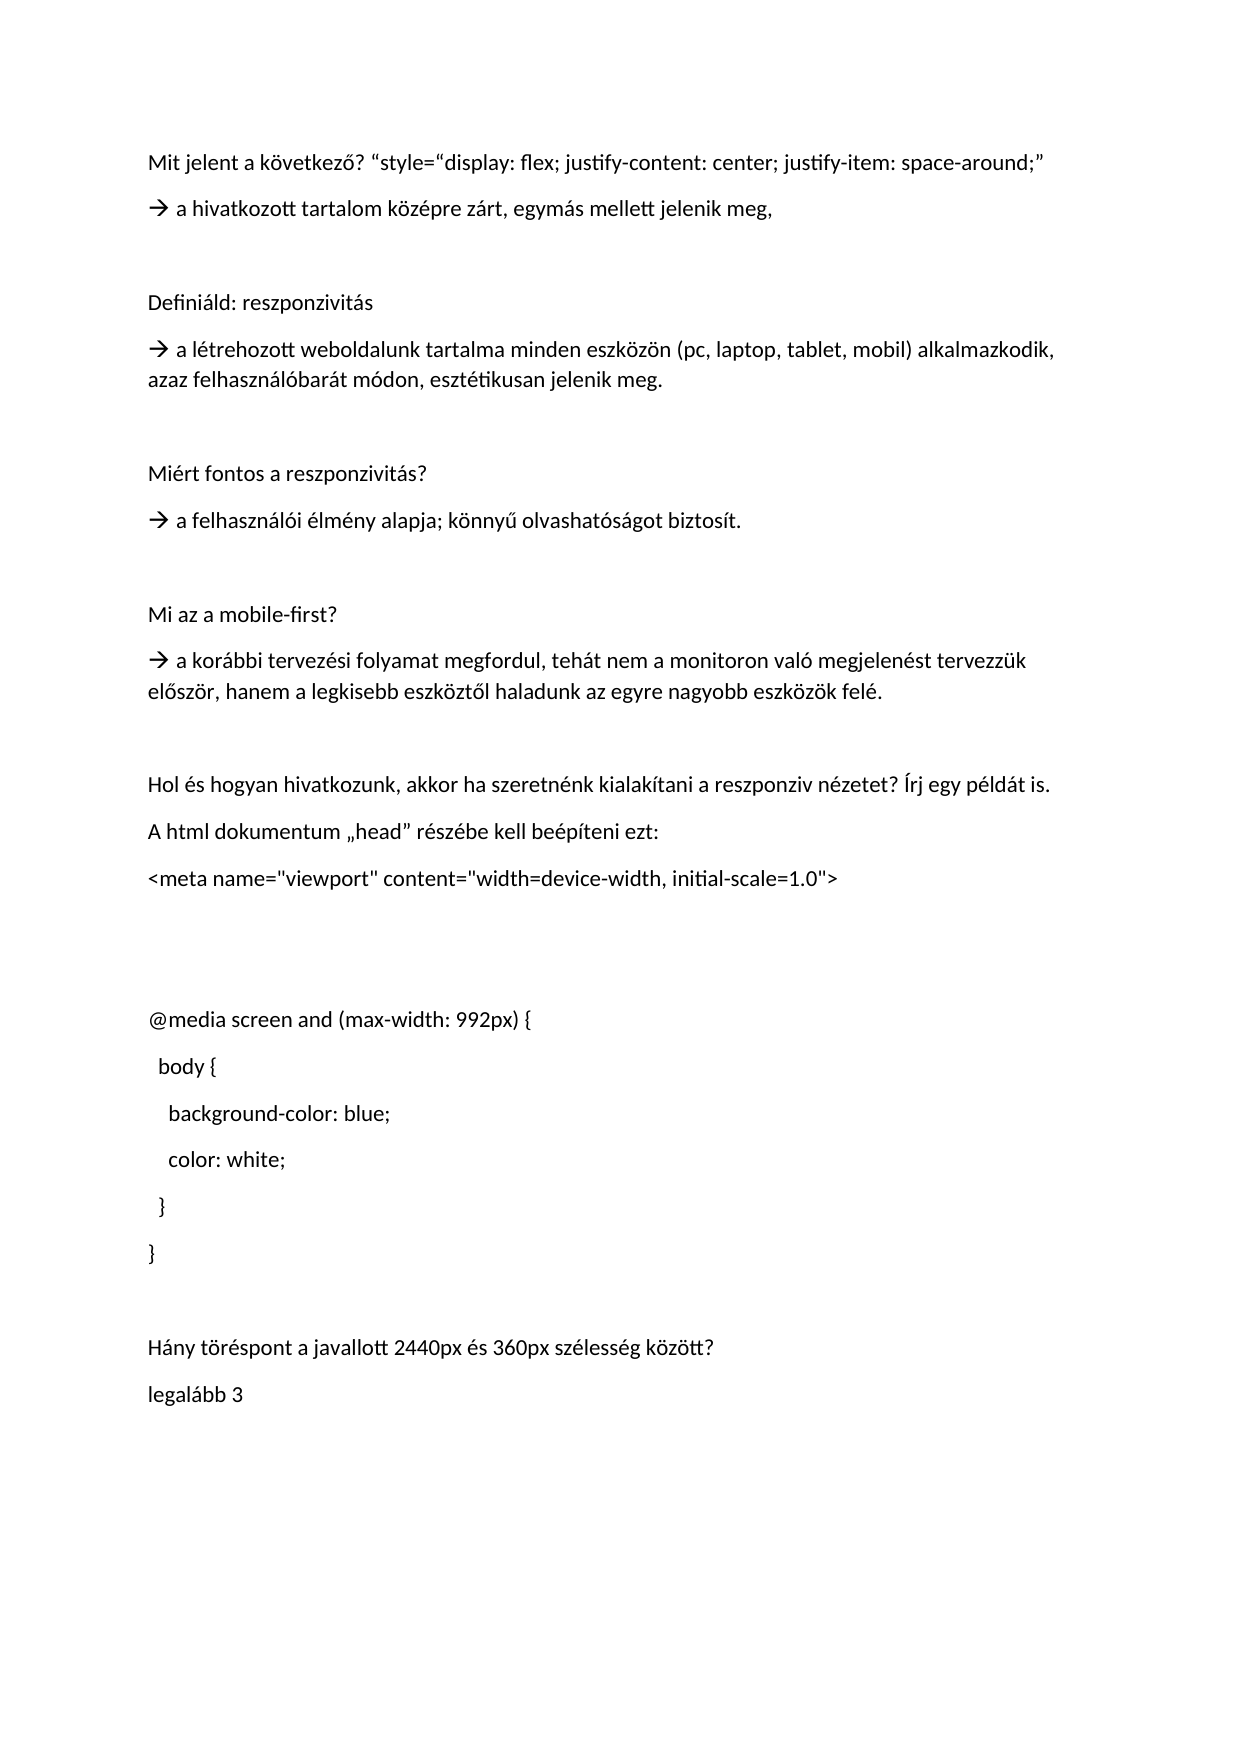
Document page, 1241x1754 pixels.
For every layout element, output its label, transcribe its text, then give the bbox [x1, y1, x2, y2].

text Miért fontos a reszponzivitás? [148, 459, 1093, 487]
text Hol és hogyan hivatkozunk, akkor ha szeretnénk kialakítani a reszponziv nézetet? Írj egy példát is. [148, 771, 1093, 798]
text Hány töréspont a javallott 2440px és 360px szélesség között? [148, 1333, 1093, 1361]
text A html dokumentum „head” részébe kell beépíteni ezt: [148, 817, 1093, 845]
text <meta name="viewport" content="width=device-width, initial-scale=1.0"> [148, 864, 1093, 892]
text @media screen and (max-width: 992px) { [148, 1005, 1093, 1033]
text a felhasználói élmény alapja; könnyű olvashatóságot biztosít. [148, 506, 1093, 534]
text a korábbi tervezési folyamat megfordul, tehát nem a monitoron való megjelenést tervezzük először, hanem a legkisebb eszköztől haladunk az egyre nagyobb eszközök felé. [148, 647, 1093, 705]
text Mi az a mobile-first? [148, 600, 1093, 628]
text background-color: blue; [148, 1099, 1093, 1127]
text body { [148, 1052, 1093, 1080]
text } [148, 1239, 1093, 1267]
text } [148, 1192, 1093, 1220]
text a létrehozott weboldalunk tartalma minden eszközön (pc, laptop, tablet, mobil) alkalmazkodik, azaz felhasználóbarát módon, esztétikusan jelenik meg. [148, 335, 1093, 393]
text a hivatkozott tartalom középre zárt, egymás mellett jelenik meg, [148, 194, 1093, 222]
text color: white; [148, 1146, 1093, 1173]
text legalább 3 [148, 1380, 1093, 1408]
text Definiáld: reszponzivitás [148, 288, 1093, 316]
text Mit jelent a következő? “style=“display: flex; justify-content: center; justify-item: space-around;” [148, 148, 1093, 176]
